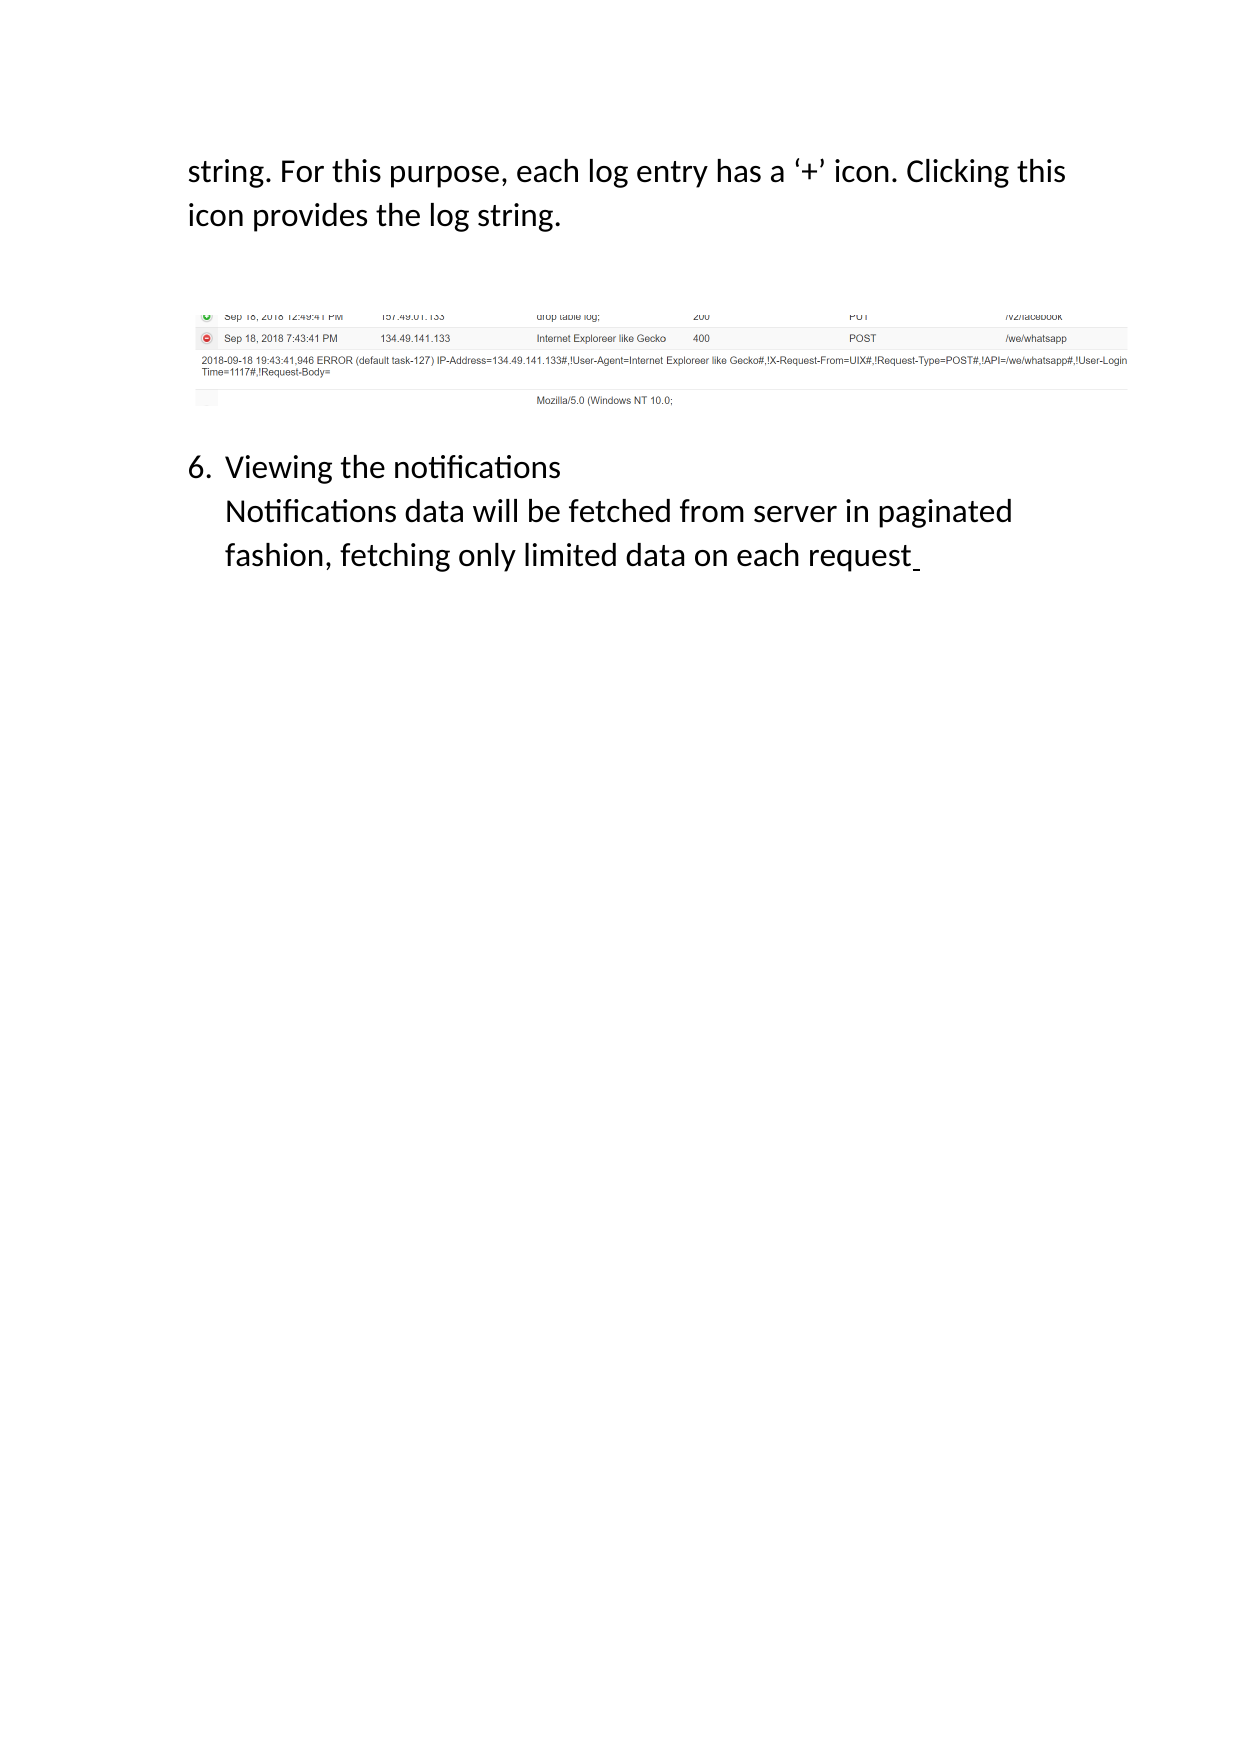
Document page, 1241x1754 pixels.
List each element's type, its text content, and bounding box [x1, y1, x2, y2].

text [187, 150, 1090, 235]
picture [194, 315, 1135, 406]
list Viewing the notifications [187, 447, 1090, 487]
list Notifications data will be fetched from server in paginated fashion, fetching only limited data on each request [225, 491, 1090, 575]
